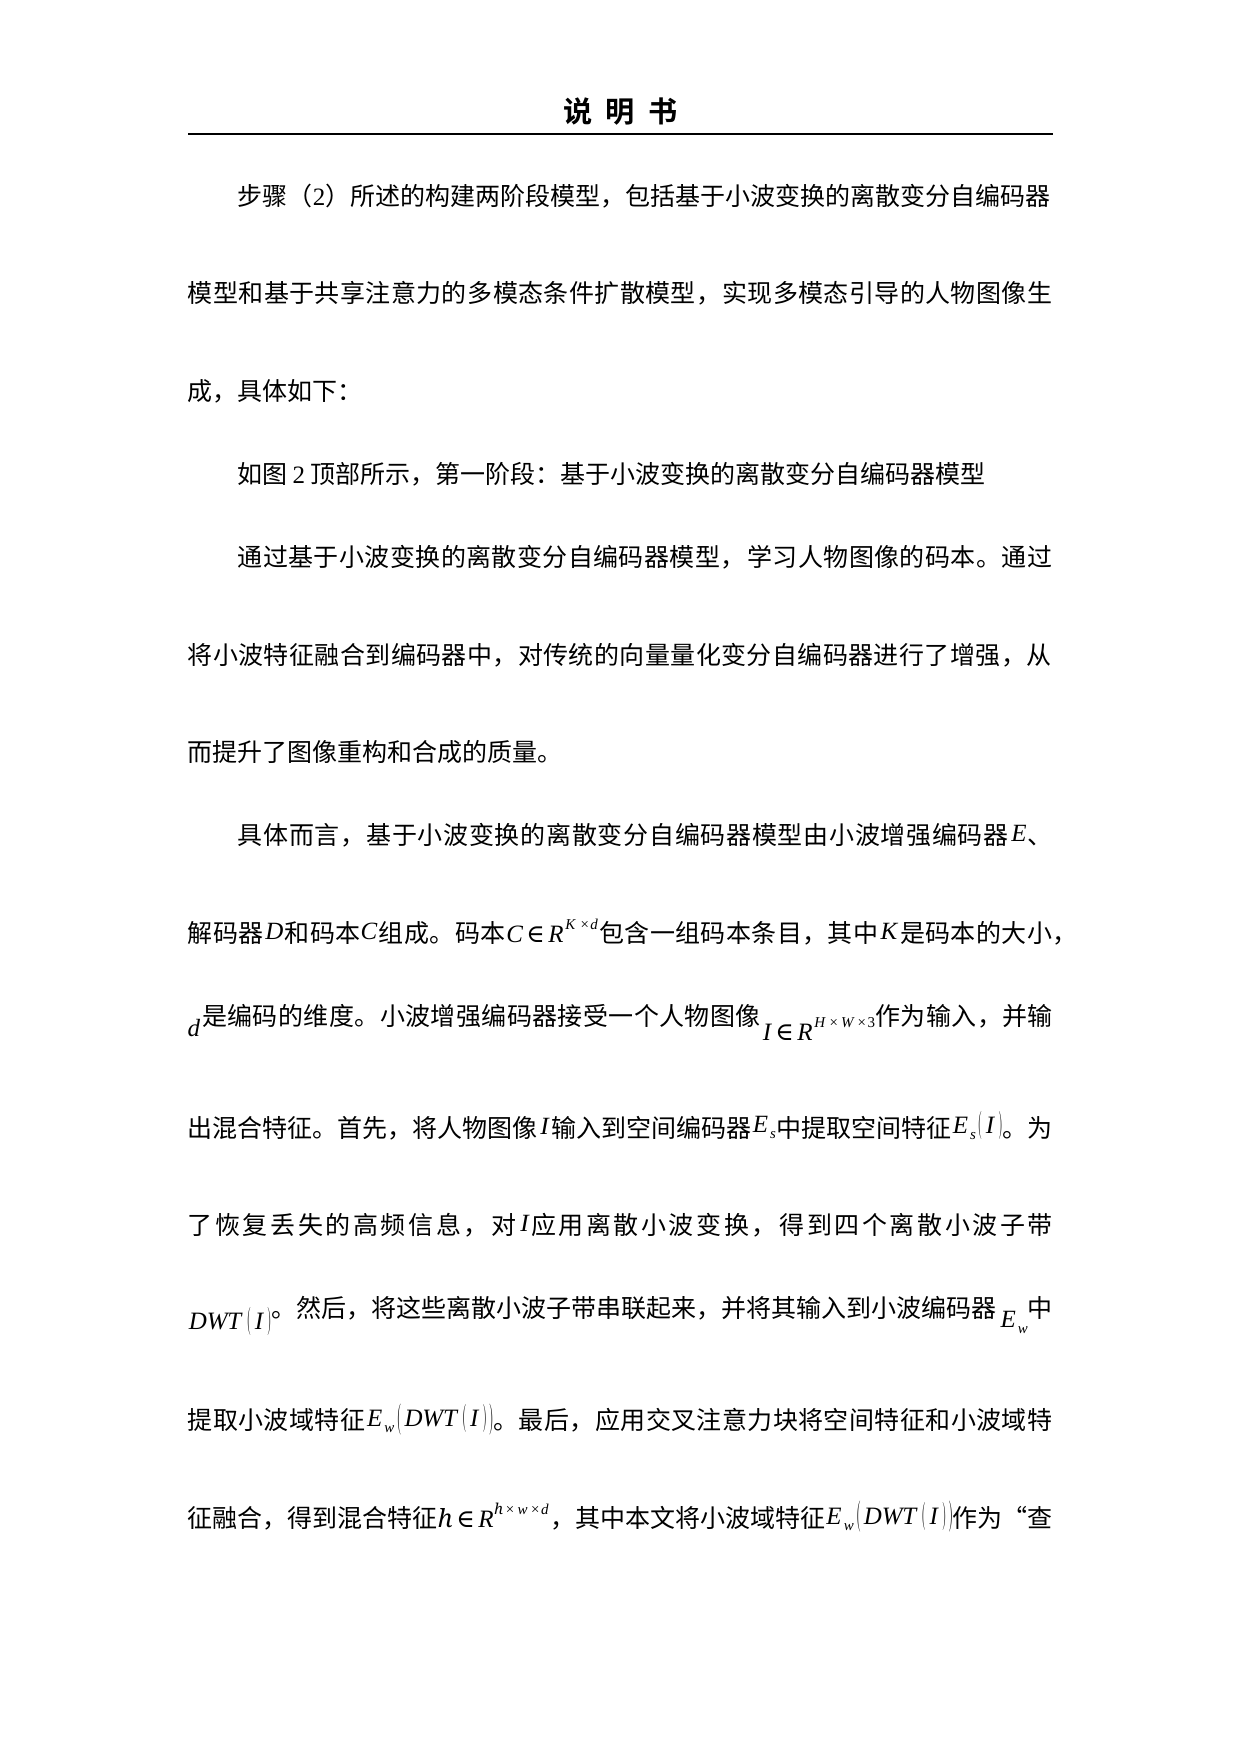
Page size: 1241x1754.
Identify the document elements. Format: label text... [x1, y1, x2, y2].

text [187, 801, 1053, 1549]
text 通过基于小波变换的离散变分自编码器模型，学习人物图像的码本。通过将小波特征融合到编码器中，对传统的向量量化变分自编码器进行了增强，从而提升了图像重构和合成的质量。 [187, 523, 1053, 783]
text 如图2顶部所示，第一阶段：基于小波变换的离散变分自编码器模型 [187, 440, 1053, 505]
text 步骤（2）所述的构建两阶段模型，包括基于小波变换的离散变分自编码器模型和基于共享注意力的多模态条件扩散模型，实现多模态引导的人物图像生成，具体如下： [187, 162, 1053, 422]
